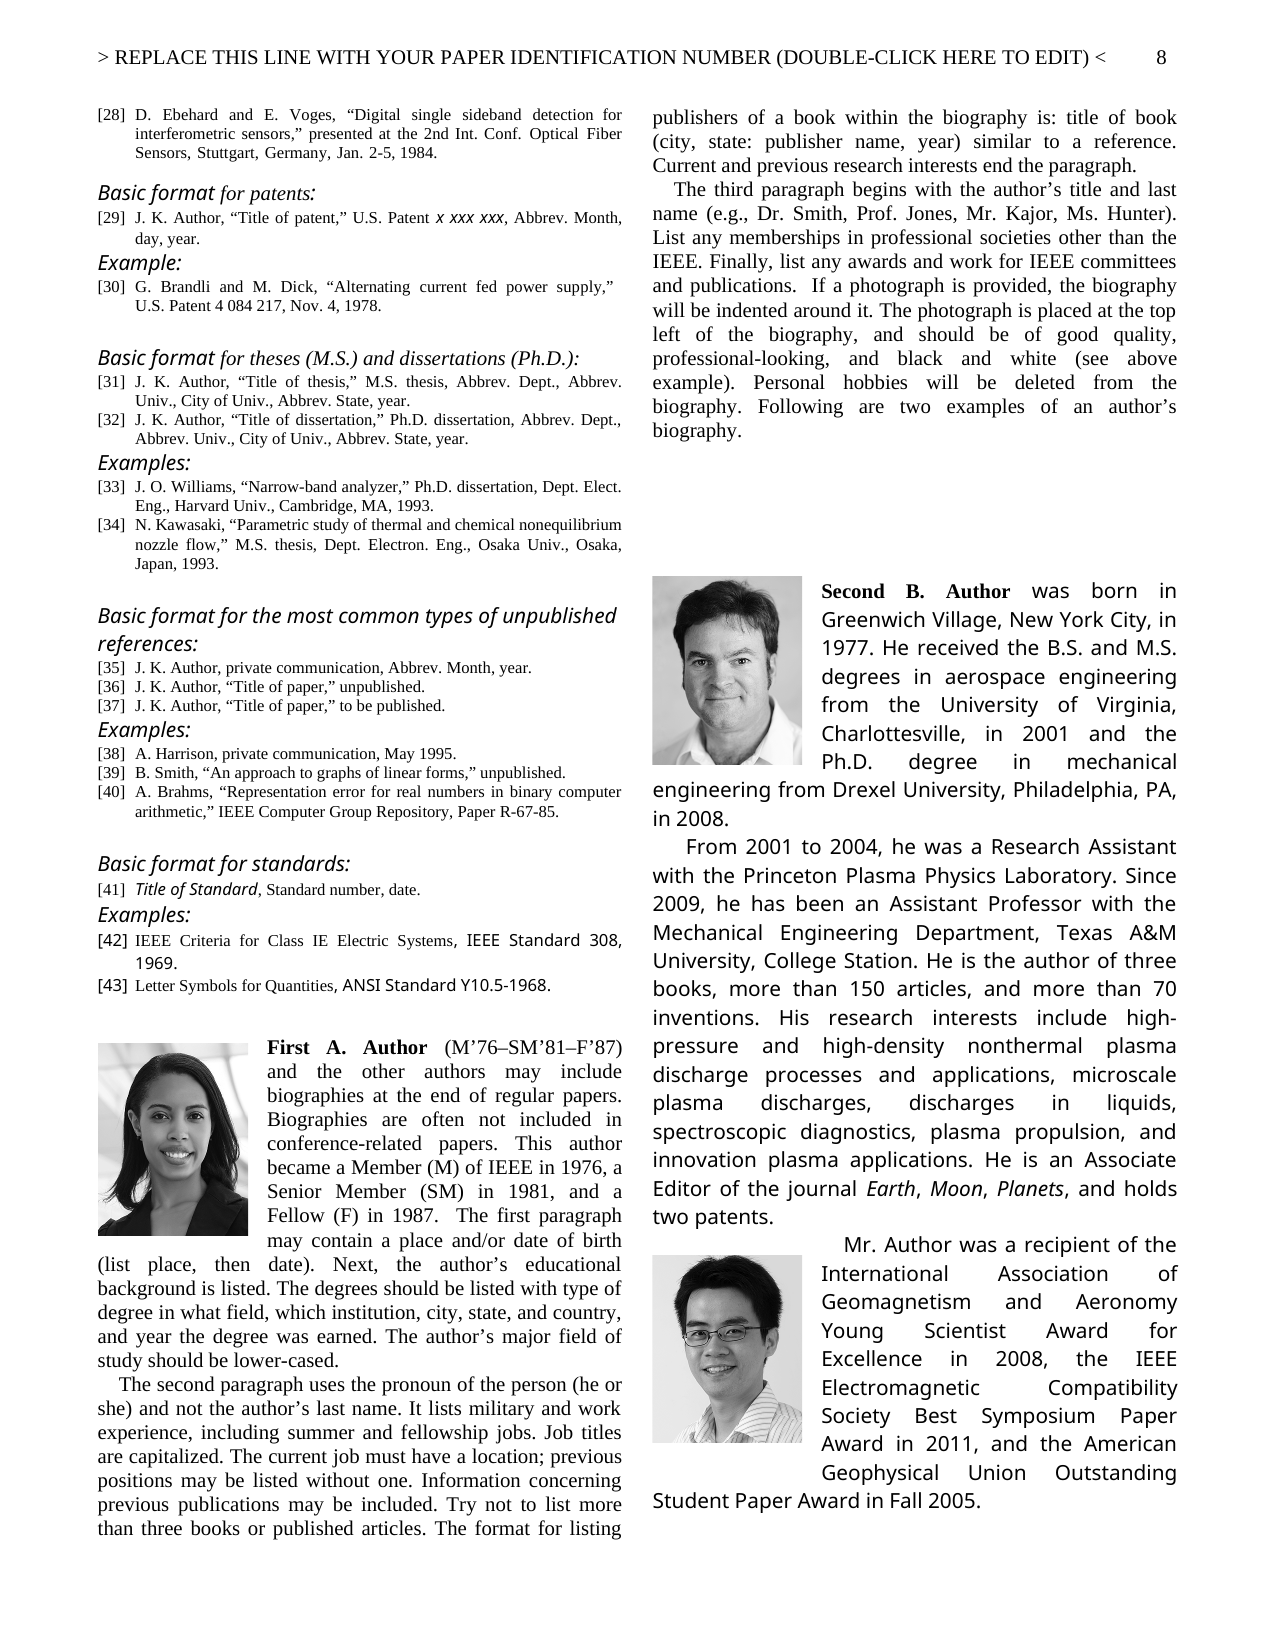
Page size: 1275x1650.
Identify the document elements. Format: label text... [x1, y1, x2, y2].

text First A. Author (M’76–SM’81–F’87) and the other authors may include biographies at the end of regular papers. Biographies are often not included in conference-related papers. This author became a Member (M) of IEEE in 1976, a Senior Member (SM) in 1981, and a Fellow (F) in 1987. The first paragraph may contain a place and/or date of birth (list place, then date). Next, the author’s educational background is listed. The degrees should be listed with type of degree in what field, which institution, city, state, and country, and year the degree was earned. The author’s major field of study should be lower-cased. [97, 1035, 622, 1372]
list Letter Symbols for Quantities, ANSI Standard Y10.5-1968. [97, 974, 622, 997]
list A. Brahms, “Representation error for real numbers in binary computer arithmetic,” IEEE Computer Group Repository, Paper R-67-85. [97, 782, 622, 821]
list G. Brandli and M. Dick, “Alternating current fed power supply,” U.S. Patent 4 084 217, Nov. 4, 1978. [97, 276, 622, 315]
text Basic format for theses (M.S.) and dissertations (Ph.D.): [97, 315, 622, 372]
text Second B. Author was born in Greenwich Village, New York City, in 1977. He received the B.S. and M.S. degrees in aerospace engineering from the University of Virginia, Charlottesville, in 2001 and the Ph.D. degree in mechanical engineering from Drexel University, Philadelphia, PA, in 2008. [652, 576, 1177, 832]
text The second paragraph uses the pronoun of the person (he or she) and not the author’s last name. It lists military and work experience, including summer and fellowship jobs. Job titles are capitalized. The current job must have a location; previous positions may be listed without one. Information concerning previous publications may be included. Try not to list more than three books or published articles. The format for listing publishers of a book within the biography is: title of book (city, state: publisher name, year) similar to a reference. Current and previous research interests end the paragraph. [652, 105, 1177, 177]
list J. K. Author, private communication, Abbrev. Month, year. [97, 658, 622, 677]
list N. Kawasaki, “Parametric study of thermal and chemical nonequilibrium nozzle flow,” M.S. thesis, Dept. Electron. Eng., Osaka Univ., Osaka, Japan, 1993. [97, 515, 622, 573]
text The second paragraph uses the pronoun of the person (he or she) and not the author’s last name. It lists military and work experience, including summer and fellowship jobs. Job titles are capitalized. The current job must have a location; previous positions may be listed without one. Information concerning previous publications may be included. Try not to list more than three books or published articles. The format for listing publishers of a book within the biography is: title of book (city, state: publisher name, year) similar to a reference. Current and previous research interests end the paragraph. [97, 1372, 622, 1540]
list D. Ebehard and E. Voges, “Digital single sideband detection for interferometric sensors,” presented at the 2nd Int. Conf. Optical Fiber Sensors, Stuttgart, Germany, Jan. 2-5, 1984. [97, 105, 622, 162]
text Examples: [97, 900, 622, 928]
text Basic format for patents: [97, 178, 622, 206]
text Basic format for standards: [97, 849, 622, 877]
text From 2001 to 2004, he was a Research Assistant with the Princeton Plasma Physics Laboratory. Since 2009, he has been an Assistant Professor with the Mechanical Engineering Department, Texas A&M University, College Station. He is the author of three books, more than 150 articles, and more than 70 inventions. His research interests include high-pressure and high-density nonthermal plasma discharge processes and applications, microscale plasma discharges, discharges in liquids, spectroscopic diagnostics, plasma propulsion, and innovation plasma applications. He is an Associate Editor of the journal Earth, Moon, Planets, and holds two patents. [652, 832, 1177, 1231]
list A. Harrison, private communication, May 1995. [97, 744, 622, 763]
picture [98, 1043, 249, 1236]
list J. O. Williams, “Narrow-band analyzer,” Ph.D. dissertation, Dept. Elect. Eng., Harvard Univ., Cambridge, MA, 1993. [97, 477, 622, 515]
picture [652, 1255, 803, 1443]
list J. K. Author, “Title of paper,” to be published. [97, 696, 622, 715]
text Example: [97, 248, 622, 276]
list J. K. Author, “Title of patent,” U.S. Patent x xxx xxx, Abbrev. Month, day, year. [97, 206, 622, 248]
list J. K. Author, “Title of thesis,” M.S. thesis, Abbrev. Dept., Abbrev. Univ., City of Univ., Abbrev. State, year. [97, 372, 622, 410]
picture [652, 576, 803, 765]
text Examples: [97, 715, 622, 744]
list Title of Standard, Standard number, date. [97, 877, 622, 900]
text Mr. Author was a recipient of the International Association of Geomagnetism and Aeronomy Young Scientist Award for Excellence in 2008, the IEEE Electromagnetic Compatibility Society Best Symposium Paper Award in 2011, and the American Geophysical Union Outstanding Student Paper Award in Fall 2005. [652, 1231, 1177, 1515]
text The third paragraph begins with the author’s title and last name (e.g., Dr. Smith, Prof. Jones, Mr. Kajor, Ms. Hunter). List any memberships in professional societies other than the IEEE. Finally, list any awards and work for IEEE committees and publications. If a photograph is provided, the biography will be indented around it. The photograph is placed at the top left of the biography, and should be of good quality, professional-looking, and black and white (see above example). Personal hobbies will be deleted from the biography. Following are two examples of an author’s biography. [652, 177, 1177, 442]
text Examples: [97, 448, 622, 477]
text Basic format for the most common types of unpublished references: [97, 573, 622, 658]
list IEEE Criteria for Class IE Electric Systems, IEEE Standard 308, 1969. [97, 928, 622, 974]
list J. K. Author, “Title of dissertation,” Ph.D. dissertation, Abbrev. Dept., Abbrev. Univ., City of Univ., Abbrev. State, year. [97, 410, 622, 448]
list B. Smith, “An approach to graphs of linear forms,” unpublished. [97, 763, 622, 782]
list J. K. Author, “Title of paper,” unpublished. [97, 677, 622, 696]
